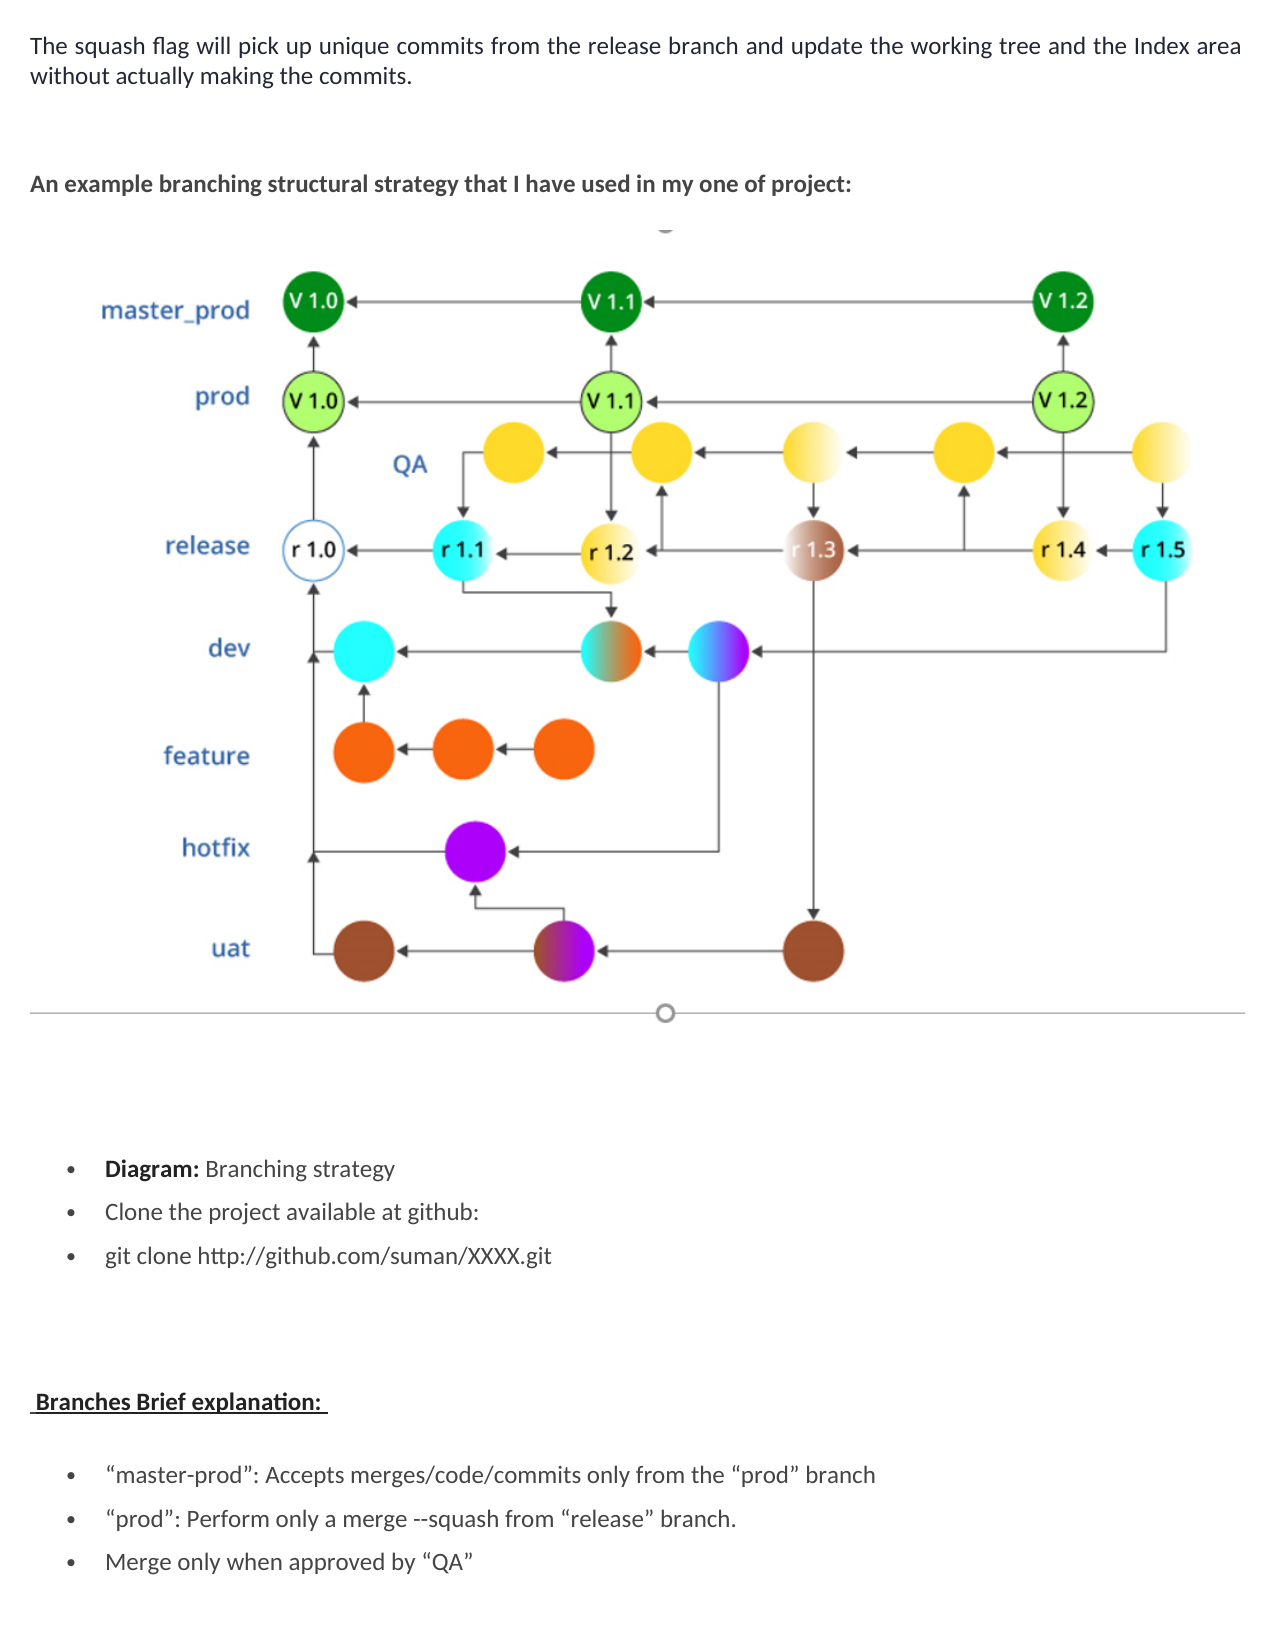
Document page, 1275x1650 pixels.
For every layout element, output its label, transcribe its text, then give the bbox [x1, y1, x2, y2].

list “master-prod”: Accepts merges/code/commits only from the “prod” branch [67, 1446, 1245, 1489]
list Diagram: Branching strategy [67, 1139, 1245, 1183]
list Merge only when approved by “QA” [67, 1533, 1245, 1577]
list Clone the project available at github: [67, 1183, 1245, 1227]
list git clone http://github.com/suman/XXXX.git [67, 1227, 1245, 1271]
text Branches Brief explanation: [30, 1373, 1245, 1417]
text An example branching structural strategy that I have used in my one of project: [30, 168, 1245, 199]
picture [30, 230, 1246, 1038]
text The squash flag will pick up unique commits from the release branch and update the working tree and the Index area without actually making the commits. [30, 30, 1245, 91]
list “prod”: Perform only a merge --squash from “release” branch. [67, 1489, 1245, 1533]
